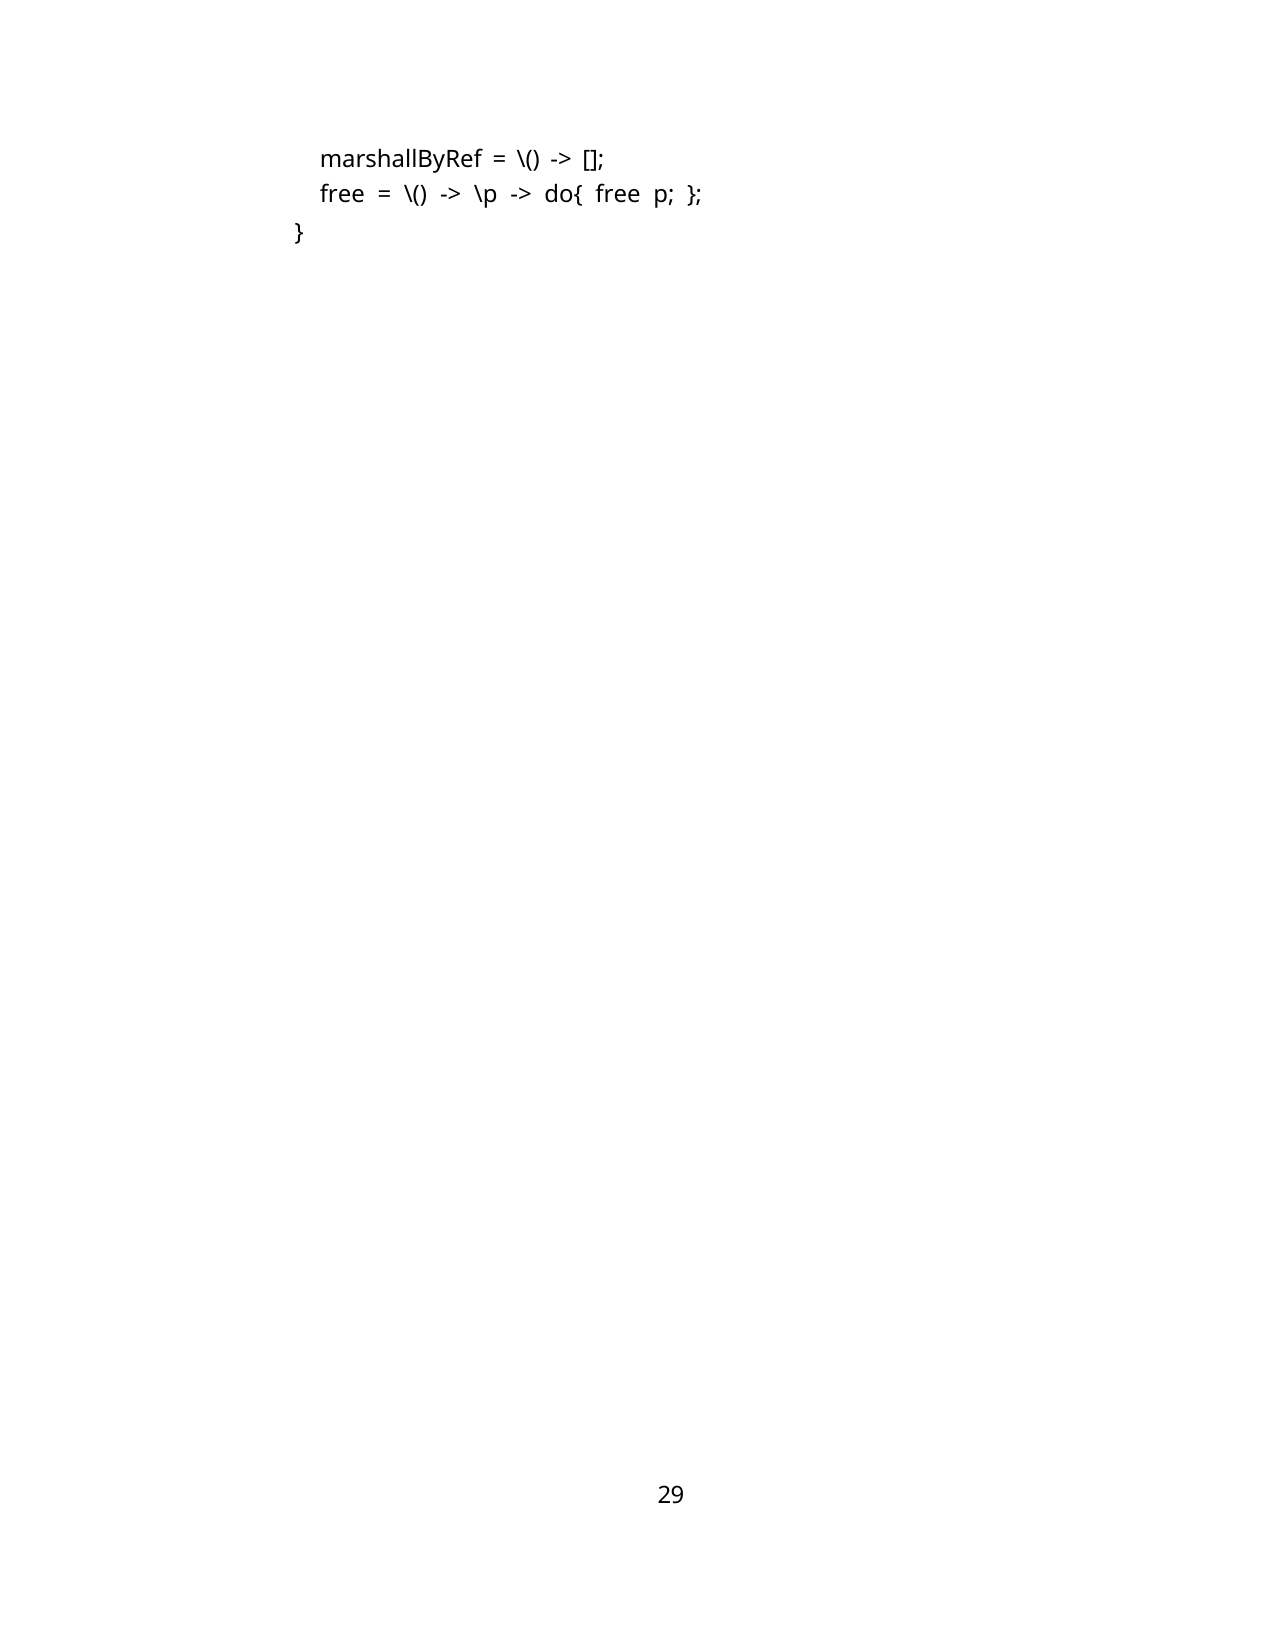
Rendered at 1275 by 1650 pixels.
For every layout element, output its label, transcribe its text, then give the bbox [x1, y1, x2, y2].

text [294, 142, 757, 174]
text } [294, 214, 1137, 247]
text free = \() -> \p -> do{ free p; }; [319, 185, 1137, 207]
